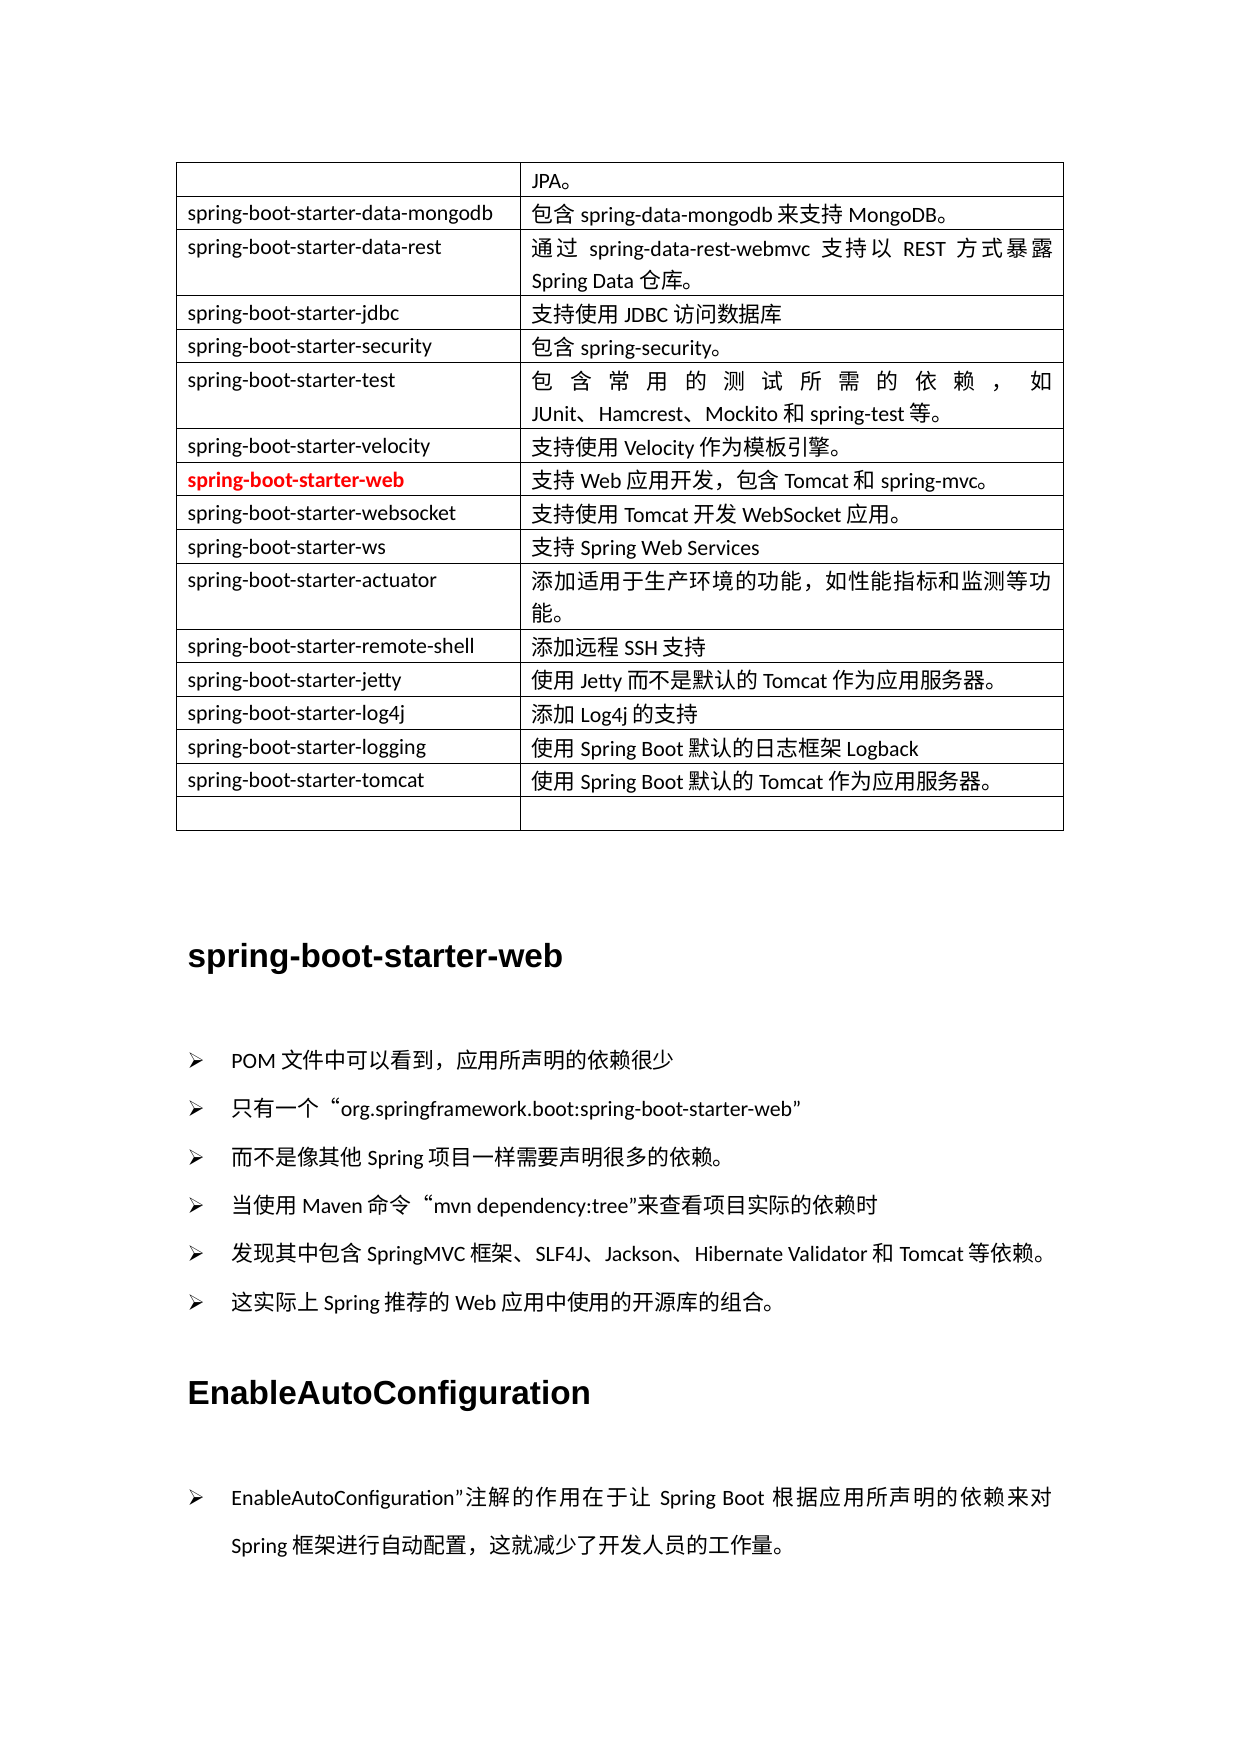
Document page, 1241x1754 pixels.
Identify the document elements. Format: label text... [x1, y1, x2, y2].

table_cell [521, 163, 1063, 196]
table_cell 支持使用 JDBC 访问数据库 [521, 296, 1063, 329]
table_cell 包含 spring-data-mongodb 来支持 MongoDB。 [521, 197, 1063, 229]
table_cell 使用 Spring Boot 默认的日志框架 Logback [521, 730, 1063, 763]
table_cell 添加远程 SSH 支持 [521, 630, 1063, 662]
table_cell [177, 163, 520, 196]
table_cell 使用 Spring Boot 默认的 Tomcat 作为应用服务器。 [521, 764, 1063, 796]
table_cell spring-boot-starter-web [177, 463, 520, 495]
table_cell spring-boot-starter-jetty [177, 663, 520, 696]
table_cell 添加适用于生产环境的功能，如性能指标和监测等功能。 [521, 564, 1063, 628]
table_cell 支持 Spring Web Services [521, 530, 1063, 562]
table_cell [521, 797, 1063, 830]
table_cell spring-boot-starter-test [177, 363, 520, 428]
table_cell spring-boot-starter-tomcat [177, 764, 520, 796]
table_cell spring-boot-starter-logging [177, 730, 520, 763]
table_cell spring-boot-starter-log4j [177, 697, 520, 729]
table_cell 添加 Log4j 的支持 [521, 697, 1063, 729]
table_cell 支持使用 Tomcat 开发 WebSocket 应用。 [521, 496, 1063, 529]
list EnableAutoConfiguration”注解的作用在于让 Spring Boot 根据应用所声明的依赖来对 Spring 框架进行自动配置，这就减少了开发人员的工作量。 [187, 1479, 1053, 1561]
list 当使用 Maven 命令“mvn dependency:tree”来查看项目实际的依赖时 [187, 1187, 1053, 1220]
table_cell [177, 797, 520, 830]
table_cell spring-boot-starter-jdbc [177, 296, 520, 329]
table_cell 使用 Jetty 而不是默认的 Tomcat 作为应用服务器。 [521, 663, 1063, 696]
list 发现其中包含SpringMVC框架、SLF4J、Jackson、Hibernate Validator 和 Tomcat 等依赖。 [187, 1236, 1053, 1268]
table_cell spring-boot-starter-ws [177, 530, 520, 562]
list 这实际上 Spring 推荐的 Web 应用中使用的开源库的组合。 [187, 1284, 1053, 1317]
list POM 文件中可以看到，应用所声明的依赖很少 [187, 1042, 1053, 1075]
table_cell spring-boot-starter-data-mongodb [177, 197, 520, 229]
table_cell 包含 spring-security。 [521, 330, 1063, 362]
list 只有一个“org.springframework.boot:spring-boot-starter-web” [187, 1091, 1053, 1123]
subtitle EnableAutoConfiguration [187, 1359, 1053, 1424]
table_cell spring-boot-starter-security [177, 330, 520, 362]
table_cell spring-boot-starter-velocity [177, 429, 520, 462]
table_cell spring-boot-starter-actuator [177, 564, 520, 628]
table_cell 通过 spring-data-rest-webmvc 支持以 REST 方式暴露 Spring Data 仓库。 [521, 230, 1063, 295]
subtitle spring-boot-starter-web [187, 923, 1053, 988]
table_cell spring-boot-starter-remote-shell [177, 630, 520, 662]
table_cell 支持 Web 应用开发，包含 Tomcat 和 spring-mvc。 [521, 463, 1063, 495]
table_cell spring-boot-starter-data-rest [177, 230, 520, 295]
table_cell 包含常用的测试所需的依赖，如 JUnit、Hamcrest、Mockito 和 spring-test 等。 [521, 363, 1063, 428]
table_cell spring-boot-starter-websocket [177, 496, 520, 529]
list 而不是像其他 Spring 项目一样需要声明很多的依赖。 [187, 1139, 1053, 1172]
table_cell 支持使用 Velocity 作为模板引擎。 [521, 429, 1063, 462]
